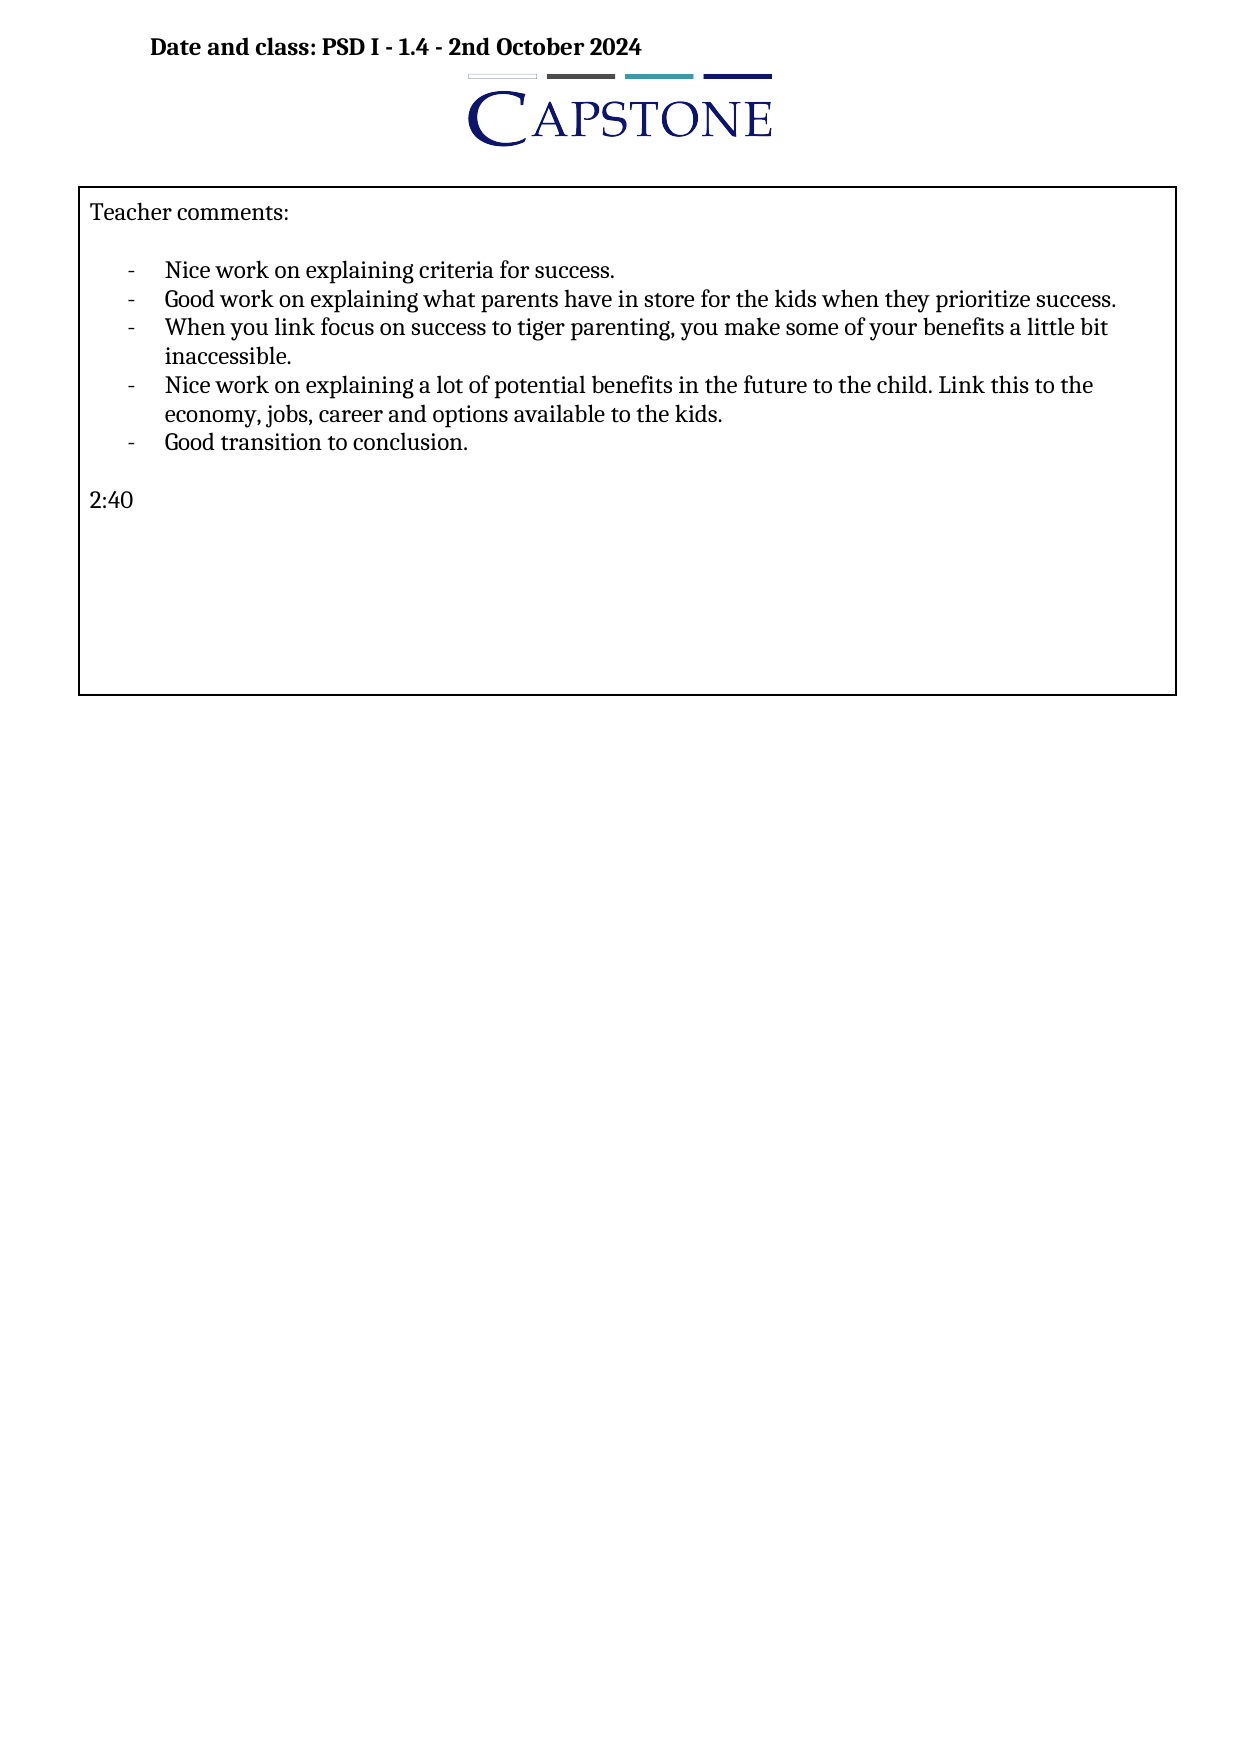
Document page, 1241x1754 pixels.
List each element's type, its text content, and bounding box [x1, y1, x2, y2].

table_cell Teacher comments: Nice work on explaining criteria for success. Good work on explaining what parents have in store for the kids when they prioritize success. When you link focus on success to tiger parenting, you make some of your benefits a little bit inaccessible. Nice work on explaining a lot of potential benefits in the future to the child. Link this to the economy, jobs, career and options available to the kids. Good transition to conclusion. 2:40 [80, 188, 1175, 693]
picture [460, 66, 781, 153]
